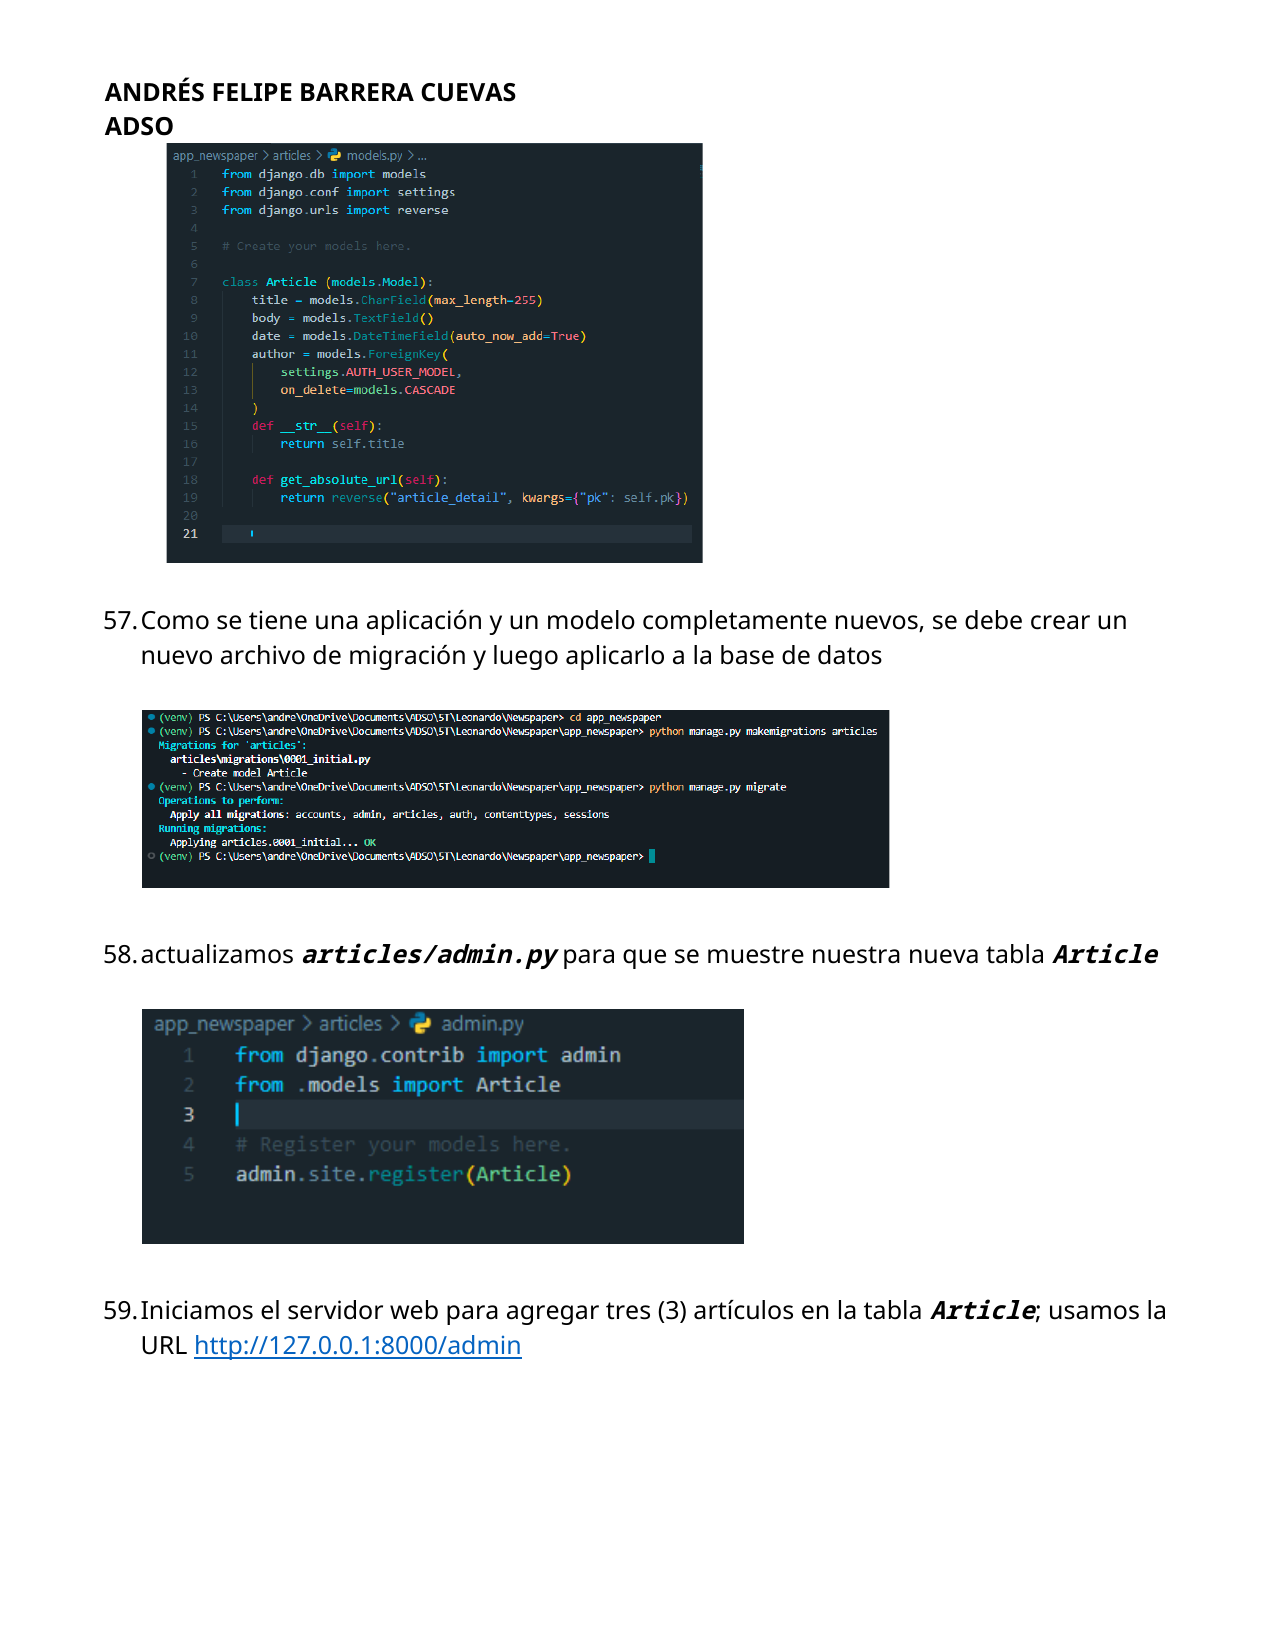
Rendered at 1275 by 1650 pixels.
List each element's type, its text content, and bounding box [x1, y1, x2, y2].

picture [142, 710, 890, 888]
list Iniciamos el servidor web para agregar tres (3) artículos en la tabla Article; usamos la URL http://127.0.0.1:8000/admin [103, 1293, 1200, 1362]
picture [142, 1009, 744, 1244]
list Como se tiene una aplicación y un modelo completamente nuevos, se debe crear un nuevo archivo de migración y luego aplicarlo a la base de datos [103, 602, 1200, 671]
list actualizamos articles/admin.py para que se muestre nuestra nueva tabla Article [103, 937, 1200, 971]
picture [166, 143, 703, 563]
